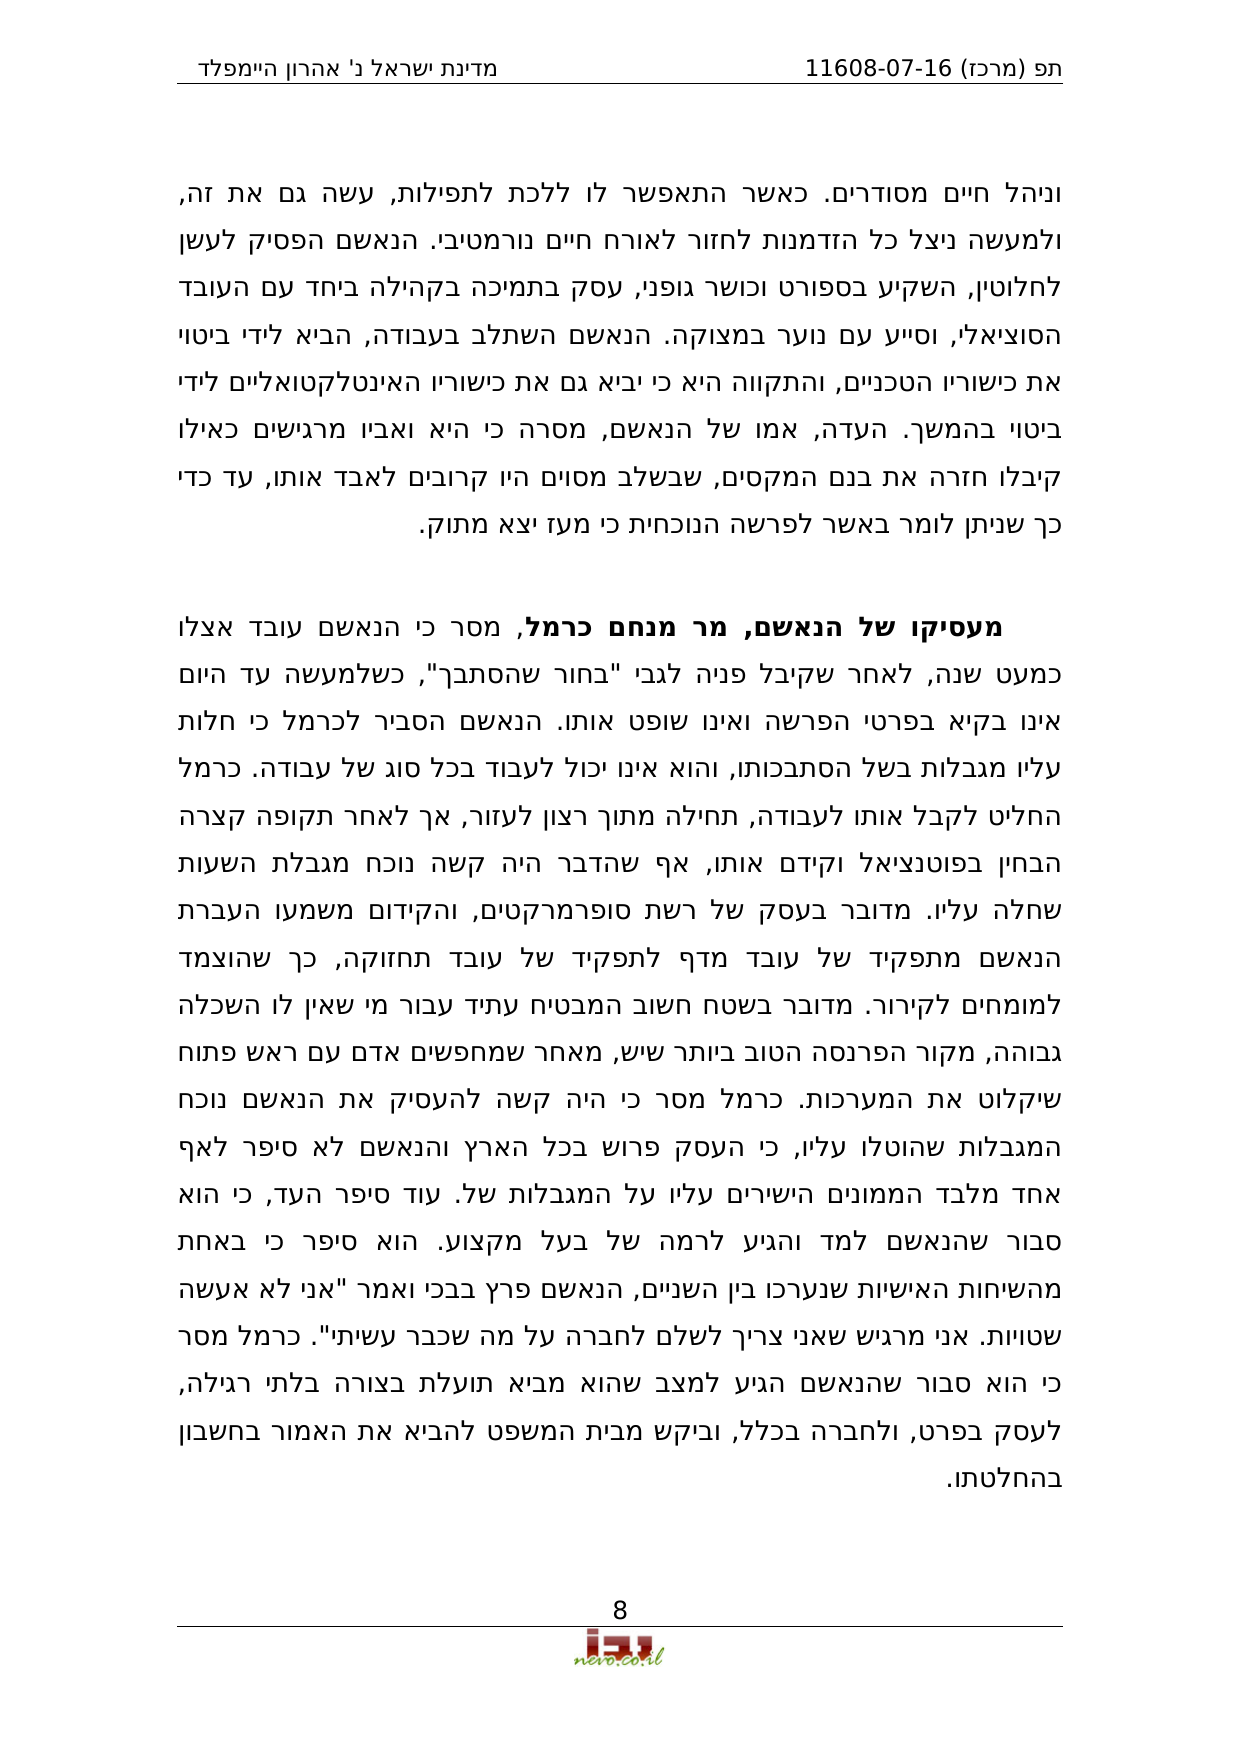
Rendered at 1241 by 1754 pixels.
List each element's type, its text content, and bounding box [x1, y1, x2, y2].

picture [574, 1628, 666, 1667]
text מעסיקו של הנאשם, מר מנחם כרמל, מסר כי הנאשם עובד אצלו כמעט שנה, לאחר שקיבל פניה לגבי "בחור שהסתבך", כשלמעשה עד היום אינו בקיא בפרטי הפרשה ואינו שופט אותו. הנאשם הסביר לכרמל כי חלות עליו מגבלות בשל הסתבכותו, והוא אינו יכול לעבוד בכל סוג של עבודה. כרמל החליט לקבל אותו לעבודה, תחילה מתוך רצון לעזור, אך לאחר תקופה קצרה הבחין בפוטנציאל וקידם אותו, אף שהדבר היה קשה נוכח מגבלת השעות שחלה עליו. מדובר בעסק של רשת סופרמרקטים, והקידום משמעו העברת הנאשם מתפקיד של עובד מדף לתפקיד של עובד תחזוקה, כך שהוצמד למומחים לקירור. מדובר בשטח חשוב המבטיח עתיד עבור מי שאין לו השכלה גבוהה, מקור הפרנסה הטוב ביותר שיש, מאחר שמחפשים אדם עם ראש פתוח שיקלוט את המערכות. כרמל מסר כי היה קשה להעסיק את הנאשם נוכח המגבלות שהוטלו עליו, כי העסק פרוש בכל הארץ והנאשם לא סיפר לאף אחד מלבד הממונים הישירים עליו על המגבלות של. עוד סיפר העד, כי הוא סבור שהנאשם למד והגיע לרמה של בעל מקצוע. הוא סיפר כי באחת מהשיחות האישיות שנערכו בין השניים, הנאשם פרץ בבכי ואמר "אני לא אעשה שטויות. אני מרגיש שאני צריך לשלם לחברה על מה שכבר עשיתי". כרמל מסר כי הוא סבור שהנאשם הגיע למצב שהוא מביא תועלת בצורה בלתי רגילה, לעסק בפרט, ולחברה בכלל, וביקש מבית המשפט להביא את האמור בחשבון בהחלטתו. [177, 611, 1063, 1494]
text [177, 177, 1063, 540]
